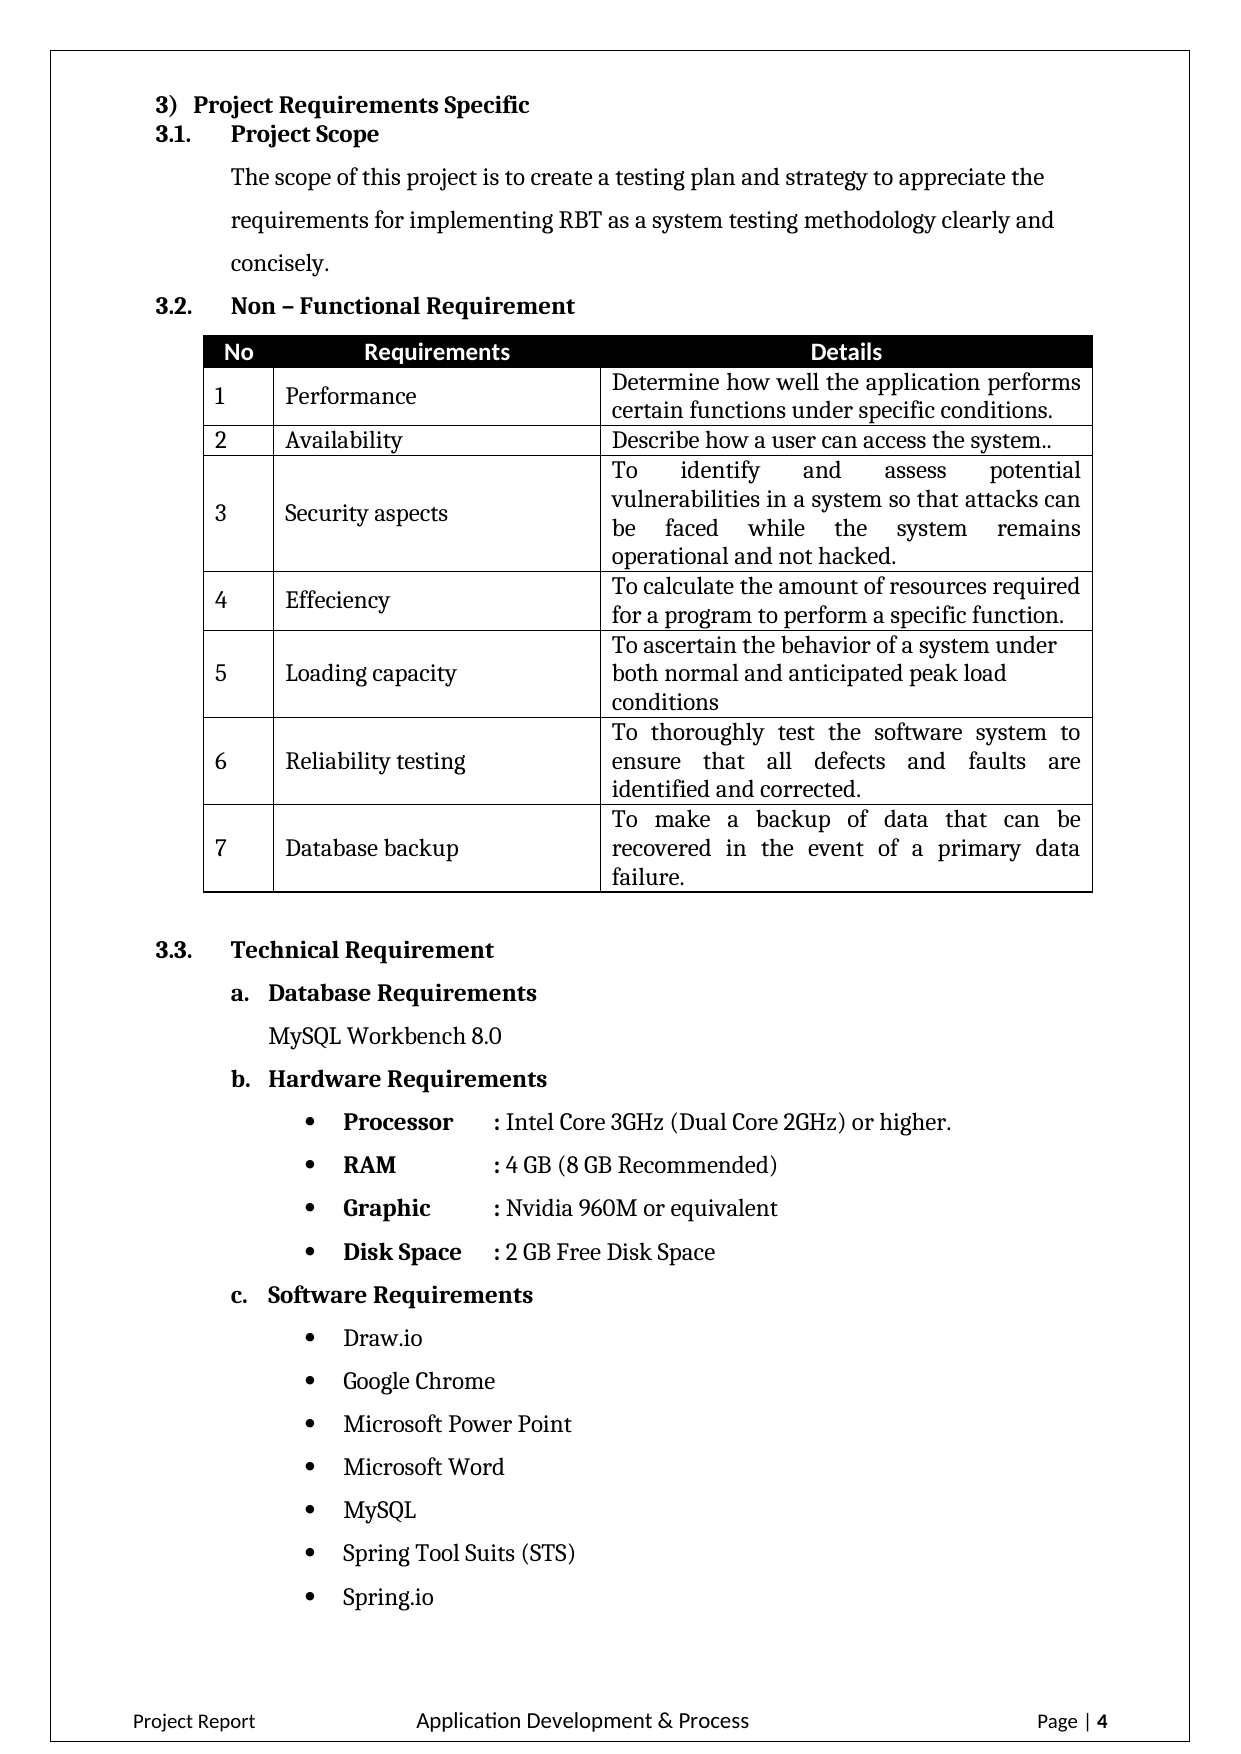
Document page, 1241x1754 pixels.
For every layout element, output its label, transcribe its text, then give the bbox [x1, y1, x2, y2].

list Graphic : Nvidia 960M or equivalent [306, 1194, 1122, 1223]
table_cell 2 [204, 426, 273, 455]
list Disk Space : 2 GB Free Disk Space [306, 1237, 1122, 1266]
table_header No [204, 336, 273, 367]
table_cell 7 [204, 805, 273, 891]
table_cell 1 [204, 368, 273, 425]
table_cell To thoroughly test the software system to ensure that all defects and faults are identified and corrected. [601, 718, 1092, 804]
table_cell Determine how well the application performs certain functions under specific conditions. [601, 368, 1092, 425]
table_cell Reliability testing [274, 718, 600, 804]
list Database Requirements [231, 979, 1122, 1007]
table_cell To ascertain the behavior of a system under both normal and anticipated peak load conditions [601, 631, 1092, 717]
table_cell Performance [274, 368, 600, 425]
table_cell To identify and assess potential vulnerabilities in a system so that attacks can be faced while the system remains operational and not hacked. [601, 456, 1092, 571]
list MySQL Workbench 8.0 [268, 1022, 1122, 1051]
list Google Chrome [306, 1367, 1122, 1396]
table_cell Availability [274, 426, 600, 455]
table_header Requirements [274, 336, 600, 367]
table_cell Security aspects [274, 456, 600, 571]
list Technical Requirement [156, 936, 1122, 964]
list Microsoft Word [306, 1453, 1122, 1482]
list MySQL [306, 1496, 1122, 1525]
table_cell 5 [204, 631, 273, 717]
list Spring Tool Suits (STS) [306, 1539, 1122, 1568]
list The scope of this project is to create a testing plan and strategy to appreciate the requirements for implementing RBT as a system testing methodology clearly and concisely. [231, 163, 1122, 278]
table_cell 3 [204, 456, 273, 571]
list Microsoft Power Point [306, 1410, 1122, 1439]
table_cell Loading capacity [274, 631, 600, 717]
table_cell Database backup [274, 805, 600, 891]
list Project Requirements Specific [156, 91, 1122, 119]
list Draw.io [306, 1324, 1122, 1352]
table_cell 6 [204, 718, 273, 804]
table_cell Describe how a user can access the system.. [601, 426, 1092, 455]
list Hardware Requirements [231, 1065, 1122, 1094]
table_cell To calculate the amount of resources required for a program to perform a specific function. [601, 572, 1092, 629]
list Spring.io [306, 1582, 1122, 1611]
list RAM : 4 GB (8 GB Recommended) [306, 1151, 1122, 1180]
table_cell 4 [204, 572, 273, 629]
list Software Requirements [231, 1281, 1122, 1309]
table_cell Effeciency [274, 572, 600, 629]
table_header Details [601, 336, 1092, 367]
list Non – Functional Requirement [156, 292, 1122, 321]
list Project Scope [156, 119, 1122, 148]
list Processor : Intel Core 3GHz (Dual Core 2GHz) or higher. [306, 1108, 1122, 1137]
table_cell To make a backup of data that can be recovered in the event of a primary data failure. [601, 805, 1092, 891]
